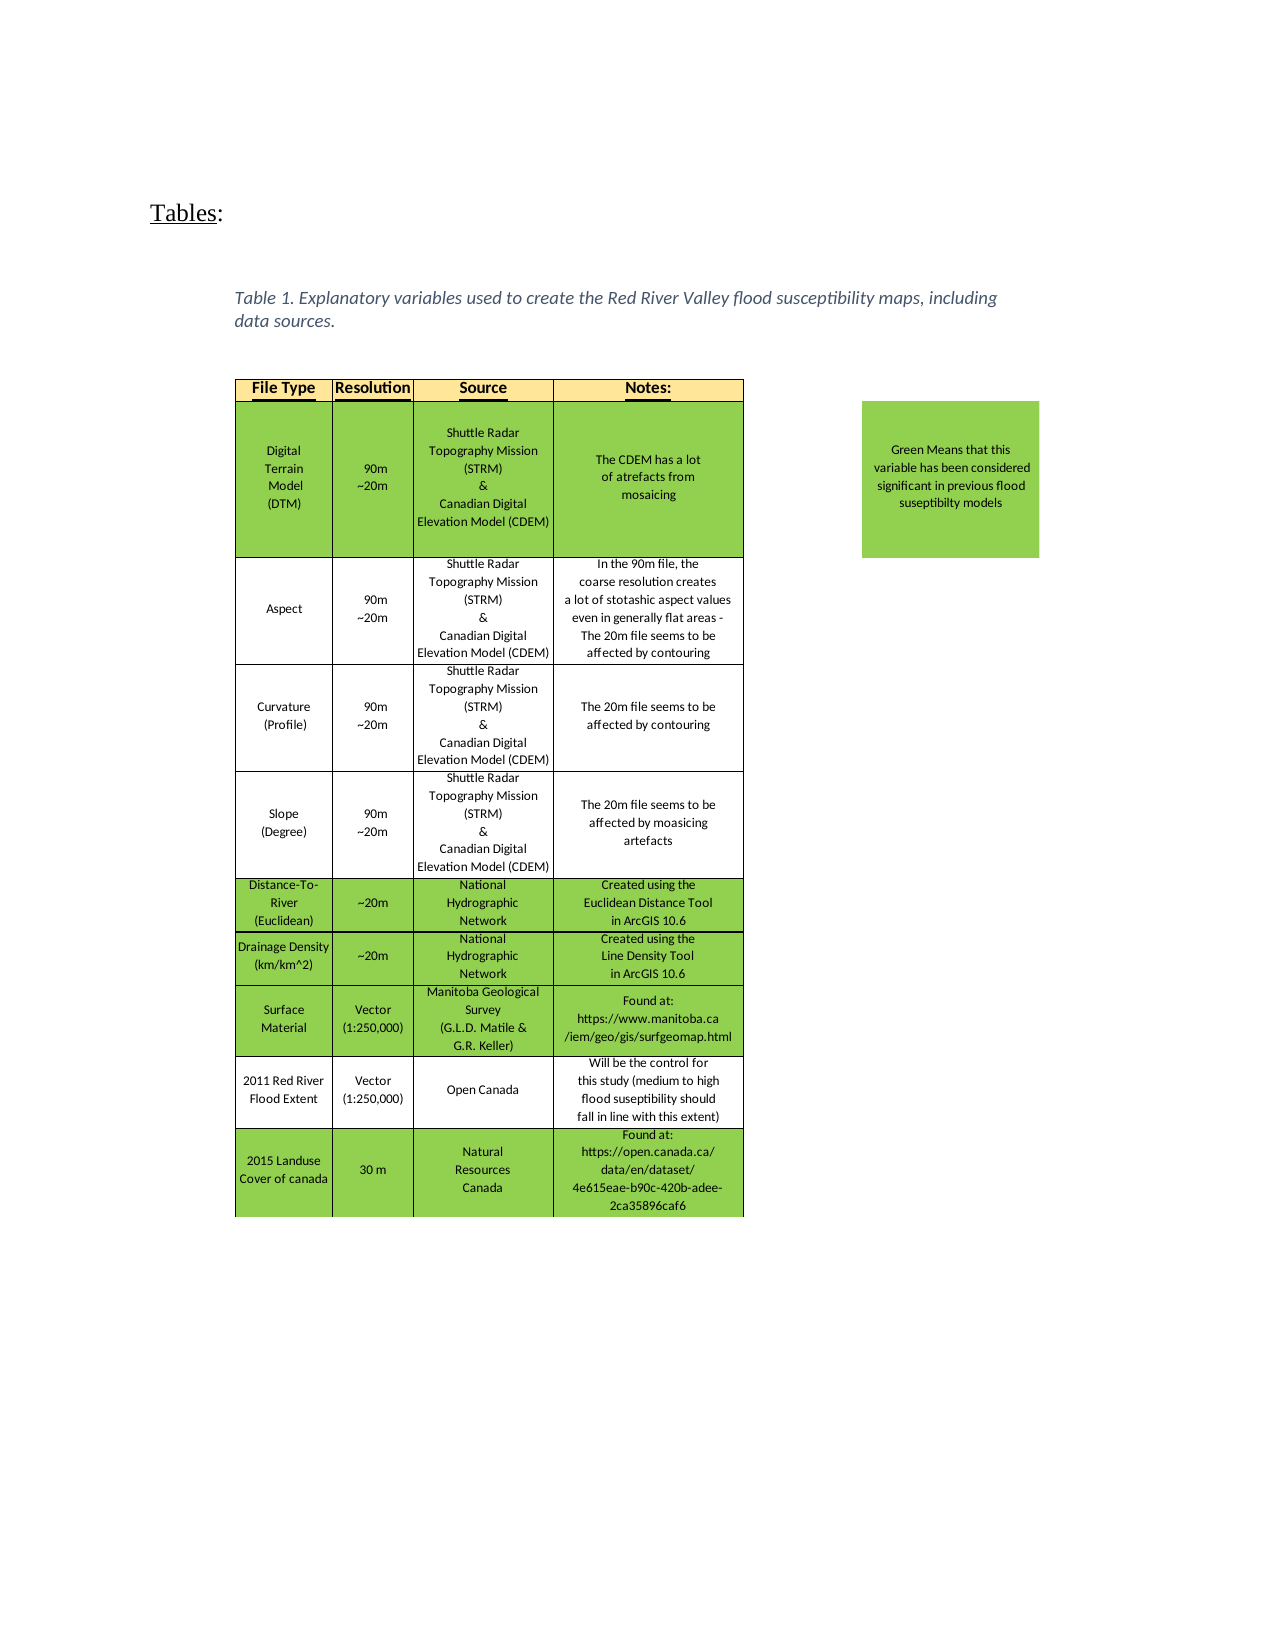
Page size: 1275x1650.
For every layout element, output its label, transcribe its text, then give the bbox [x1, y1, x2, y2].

text Tables: [150, 198, 1125, 226]
